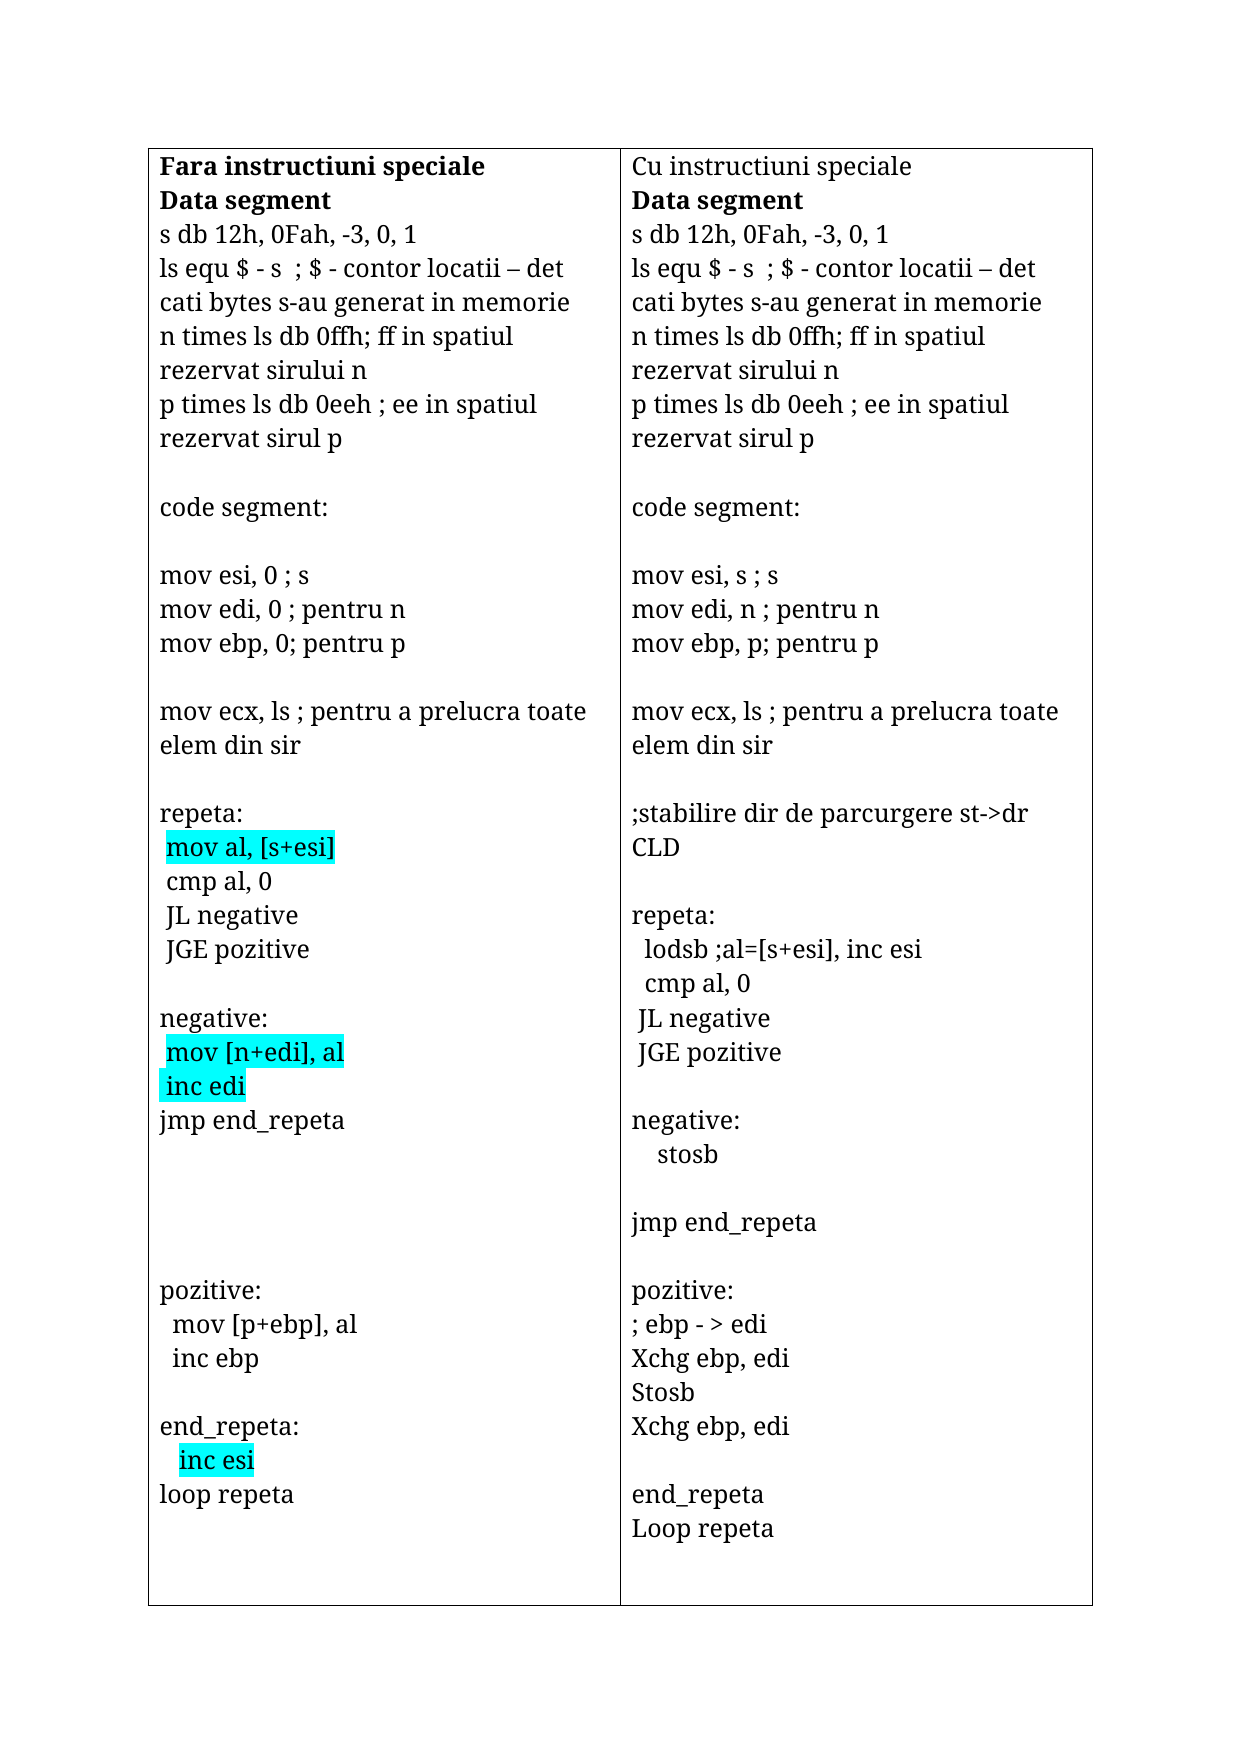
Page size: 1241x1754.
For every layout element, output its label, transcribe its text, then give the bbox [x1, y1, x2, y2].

table_header Cu instructiuni speciale Data segment s db 12h, 0Fah, -3, 0, 1 ls equ $ - s ; $ - contor locatii – det cati bytes s-au generat in memorie n times ls db 0ffh; ff in spatiul rezervat sirului n p times ls db 0eeh ; ee in spatiul rezervat sirul p code segment: mov esi, s ; s mov edi, n ; pentru n mov ebp, p; pentru p mov ecx, ls ; pentru a prelucra toate elem din sir ;stabilire dir de parcurgere st->dr CLD repeta: lodsb ;al=[s+esi], inc esi cmp al, 0 JL negative JGE pozitive negative: stosb jmp end_repeta pozitive: ; ebp - > edi Xchg ebp, edi Stosb Xchg ebp, edi end_repeta Loop repeta [621, 149, 1092, 1605]
table_header Fara instructiuni speciale Data segment s db 12h, 0Fah, -3, 0, 1 ls equ $ - s ; $ - contor locatii – det cati bytes s-au generat in memorie n times ls db 0ffh; ff in spatiul rezervat sirului n p times ls db 0eeh ; ee in spatiul rezervat sirul p code segment: mov esi, 0 ; s mov edi, 0 ; pentru n mov ebp, 0; pentru p mov ecx, ls ; pentru a prelucra toate elem din sir repeta: mov al, [s+esi] cmp al, 0 JL negative JGE pozitive negative: mov [n+edi], al inc edi jmp end_repeta pozitive: mov [p+ebp], al inc ebp end_repeta: inc esi loop repeta [149, 149, 620, 1605]
